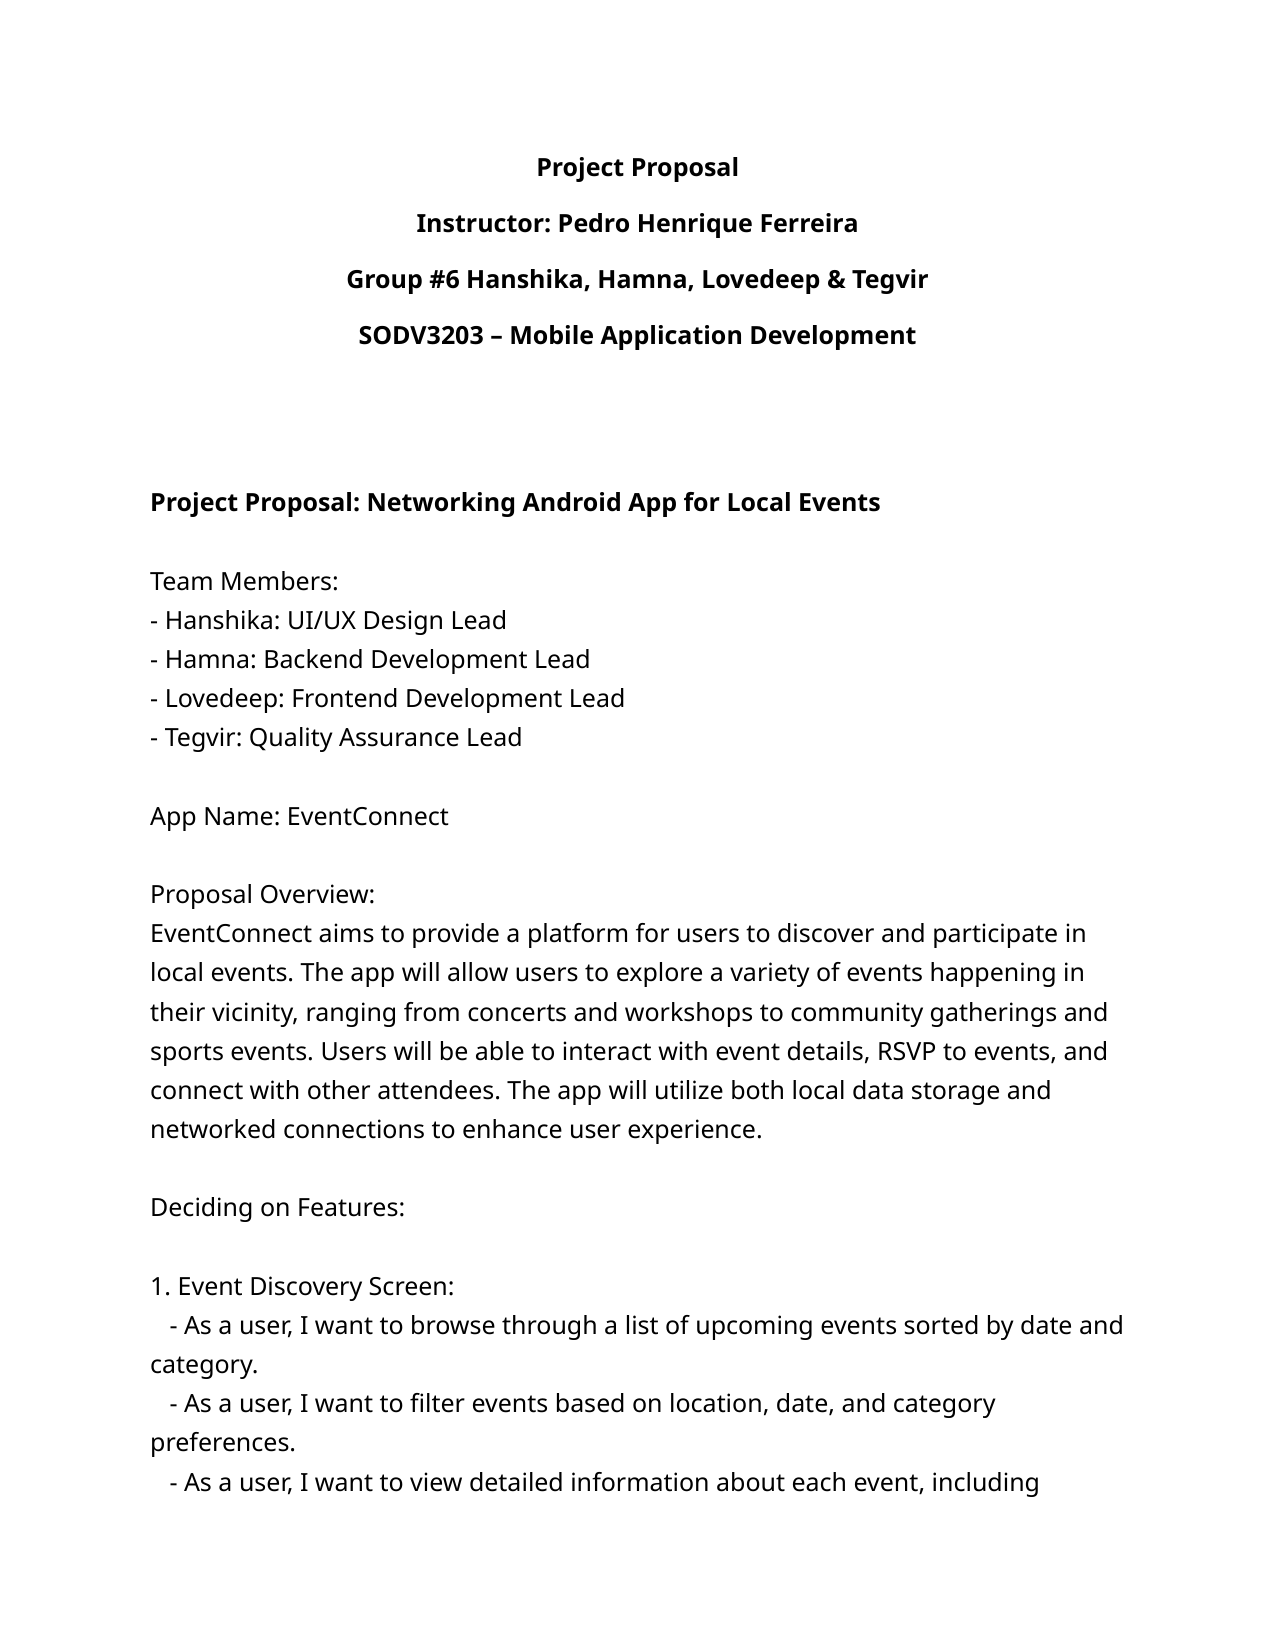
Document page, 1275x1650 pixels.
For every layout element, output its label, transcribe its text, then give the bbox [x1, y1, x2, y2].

text SODV3203 – Mobile Application Development [150, 317, 1125, 352]
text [150, 485, 1125, 1498]
text Group #6 Hanshika, Hamna, Lovedeep & Tegvir [150, 262, 1125, 296]
text Instructor: Pedro Henrique Ferreira [150, 206, 1125, 240]
text Project Proposal [150, 150, 1125, 184]
